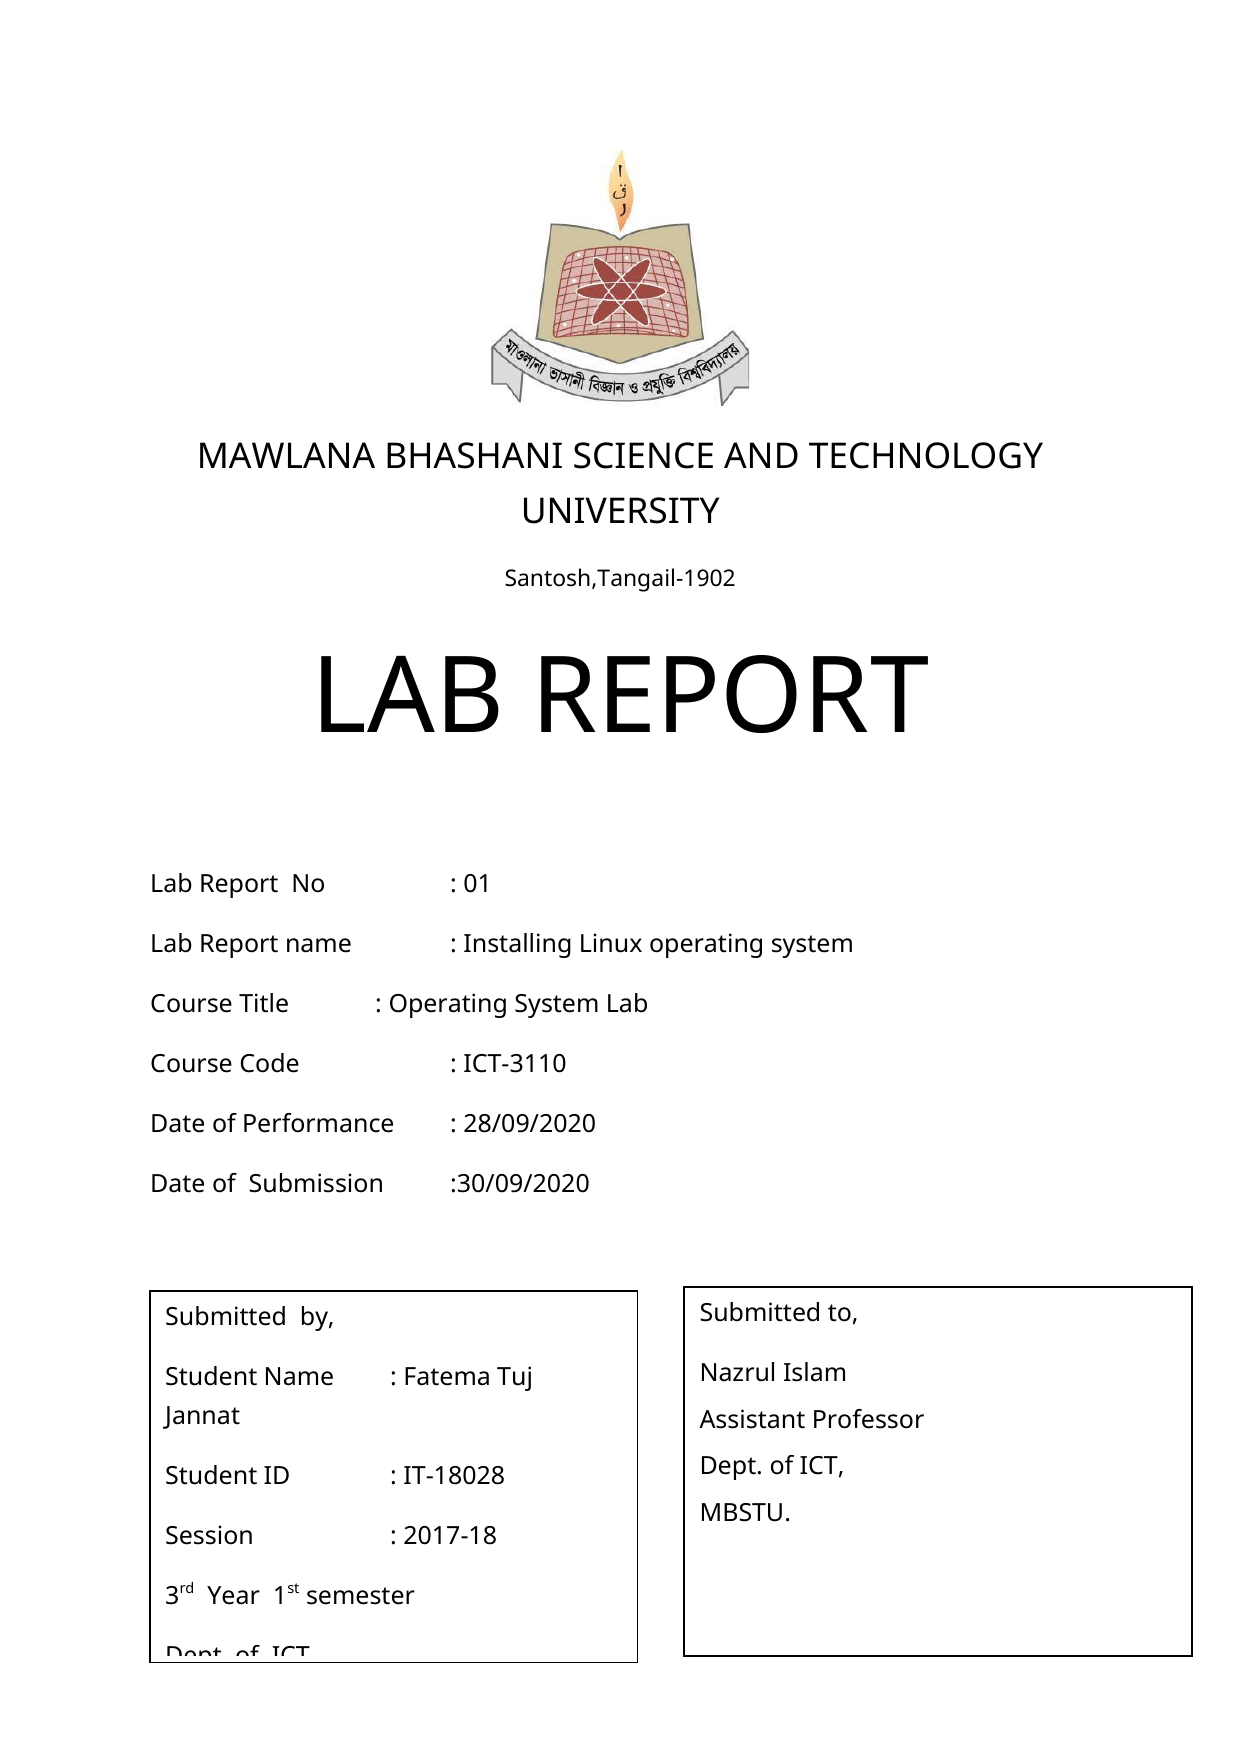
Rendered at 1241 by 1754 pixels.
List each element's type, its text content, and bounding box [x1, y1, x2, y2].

picture [491, 150, 750, 406]
text Course Title : Operating System Lab [150, 986, 1090, 1020]
text Santosh,Tangail-1902 [150, 562, 1090, 593]
text Course Code : ICT-3110 [150, 1046, 1090, 1080]
text Date of Submission :30/09/2020 [150, 1166, 1090, 1200]
text Lab Report name : Installing Linux operating system [150, 926, 1090, 960]
text LAB REPORT [150, 619, 1090, 763]
text MAWLANA BHASHANI SCIENCE AND TECHNOLOGY UNIVERSITY [150, 430, 1090, 534]
text Date of Performance : 28/09/2020 [150, 1106, 1090, 1140]
text Lab Report No : 01 [150, 866, 1090, 900]
